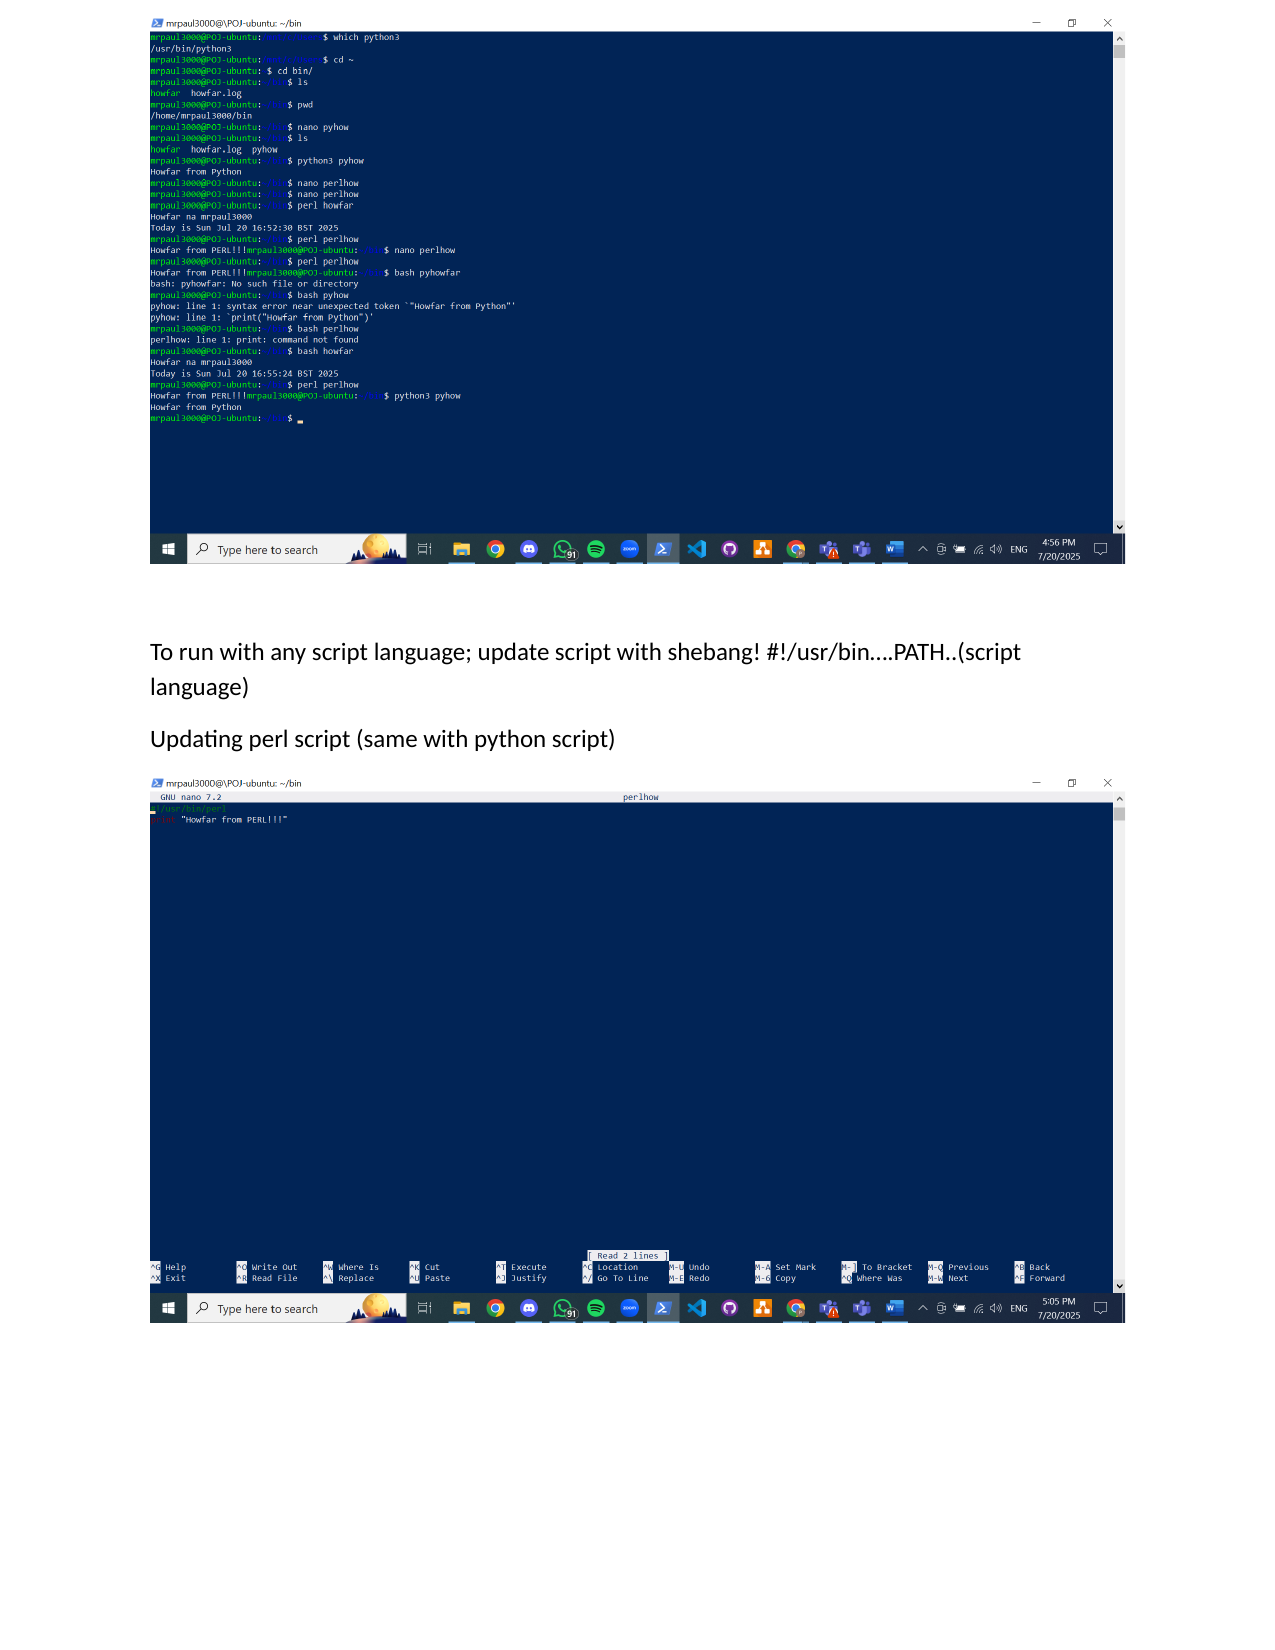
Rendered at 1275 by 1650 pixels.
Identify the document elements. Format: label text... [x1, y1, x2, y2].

text Updating perl script (same with python script) [150, 723, 1125, 753]
text To run with any script language; update script with shebang! #!/usr/bin….PATH..(script language) [150, 636, 1125, 702]
picture [150, 774, 1125, 1323]
picture [150, 15, 1125, 564]
